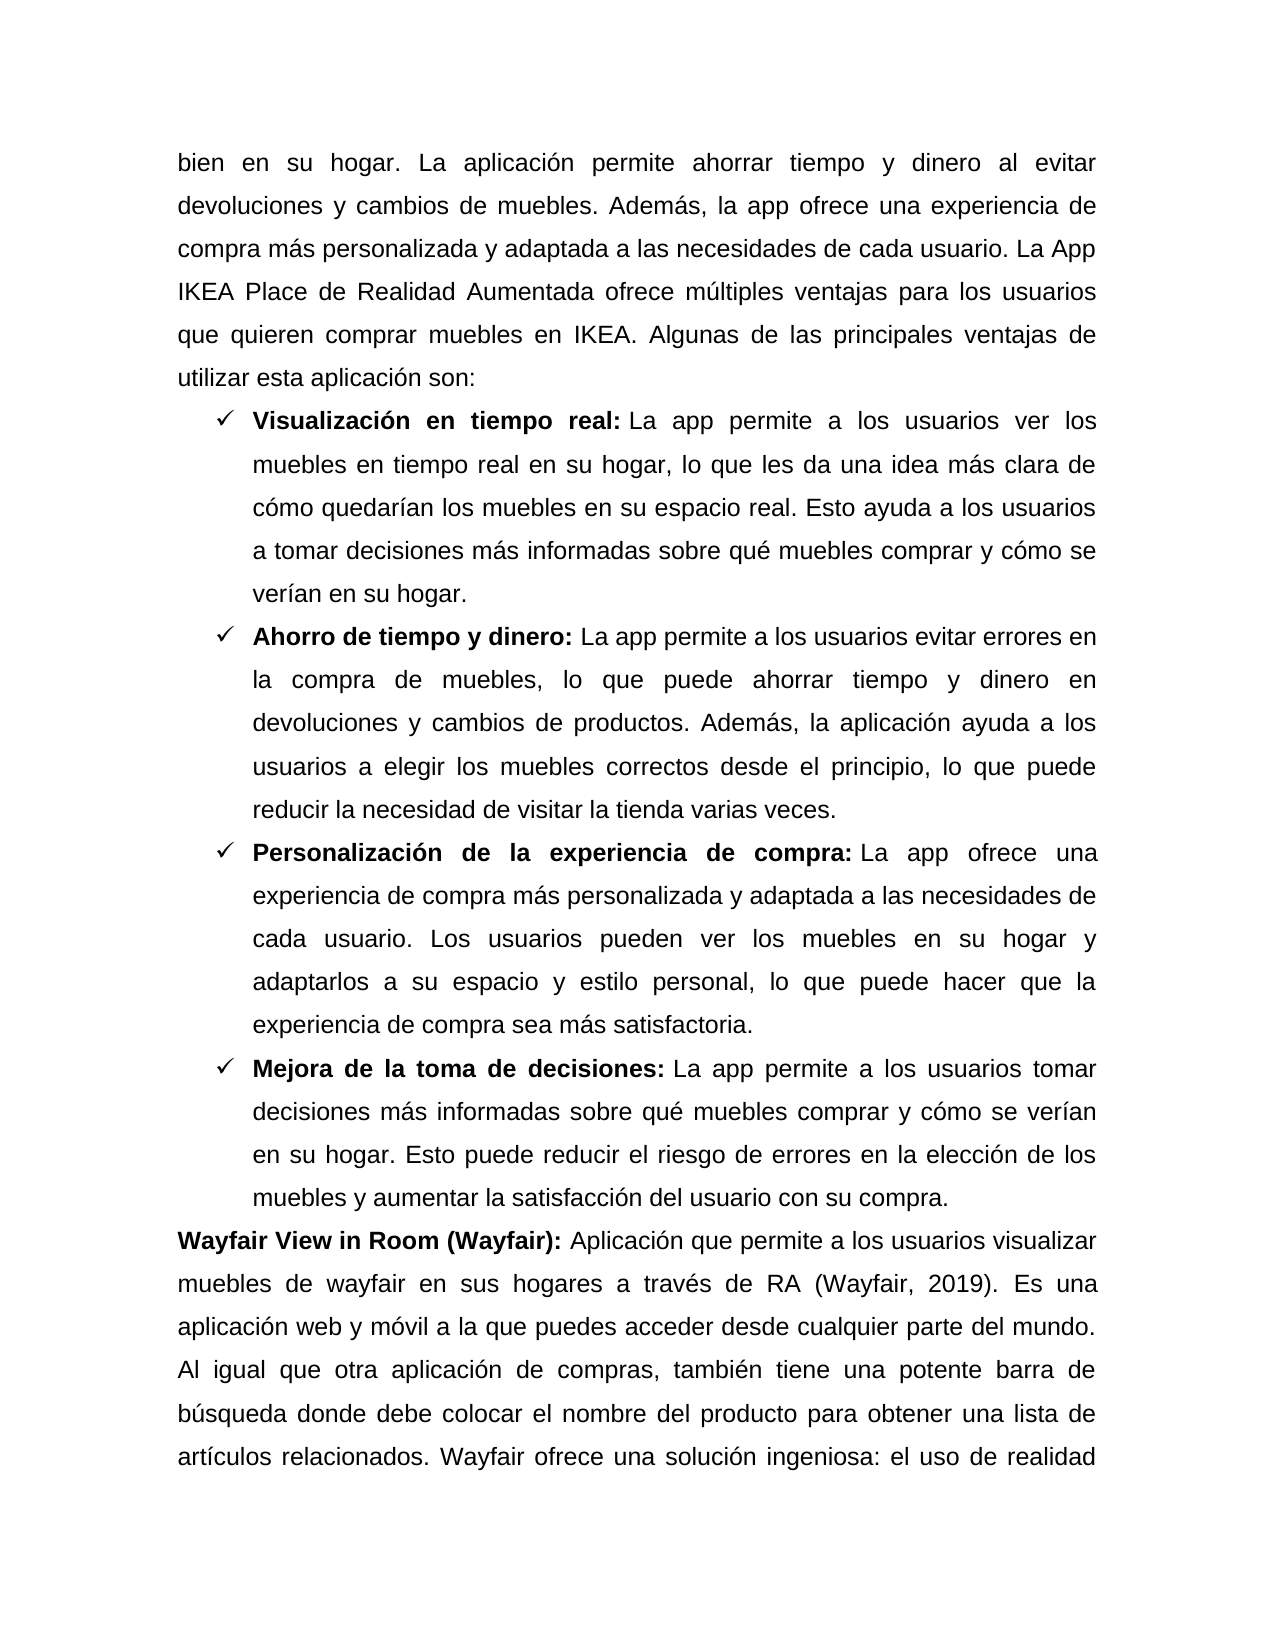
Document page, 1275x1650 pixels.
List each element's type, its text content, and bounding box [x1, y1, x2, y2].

list Visualización en tiempo real: La app permite a los usuarios ver los muebles en tiempo real en su hogar, lo que les da una idea más clara de cómo quedarían los muebles en su espacio real. Esto ayuda a los usuarios a tomar decisiones más informadas sobre qué muebles comprar y cómo se verían en su hogar. [215, 406, 1098, 608]
list Personalización de la experiencia de compra: La app ofrece una experiencia de compra más personalizada y adaptada a las necesidades de cada usuario. Los usuarios pueden ver los muebles en su hogar y adaptarlos a su espacio y estilo personal, lo que puede hacer que la experiencia de compra sea más satisfactoria. [215, 838, 1098, 1039]
list Ahorro de tiempo y dinero: La app permite a los usuarios evitar errores en la compra de muebles, lo que puede ahorrar tiempo y dinero en devoluciones y cambios de productos. Además, la aplicación ayuda a los usuarios a elegir los muebles correctos desde el principio, lo que puede reducir la necesidad de visitar la tienda varias veces. [215, 622, 1098, 823]
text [177, 1226, 1098, 1471]
list Mejora de la toma de decisiones: La app permite a los usuarios tomar decisiones más informadas sobre qué muebles comprar y cómo se verían en su hogar. Esto puede reducir el riesgo de errores en la elección de los muebles y aumentar la satisfacción del usuario con su compra. [215, 1053, 1098, 1212]
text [177, 148, 1098, 392]
